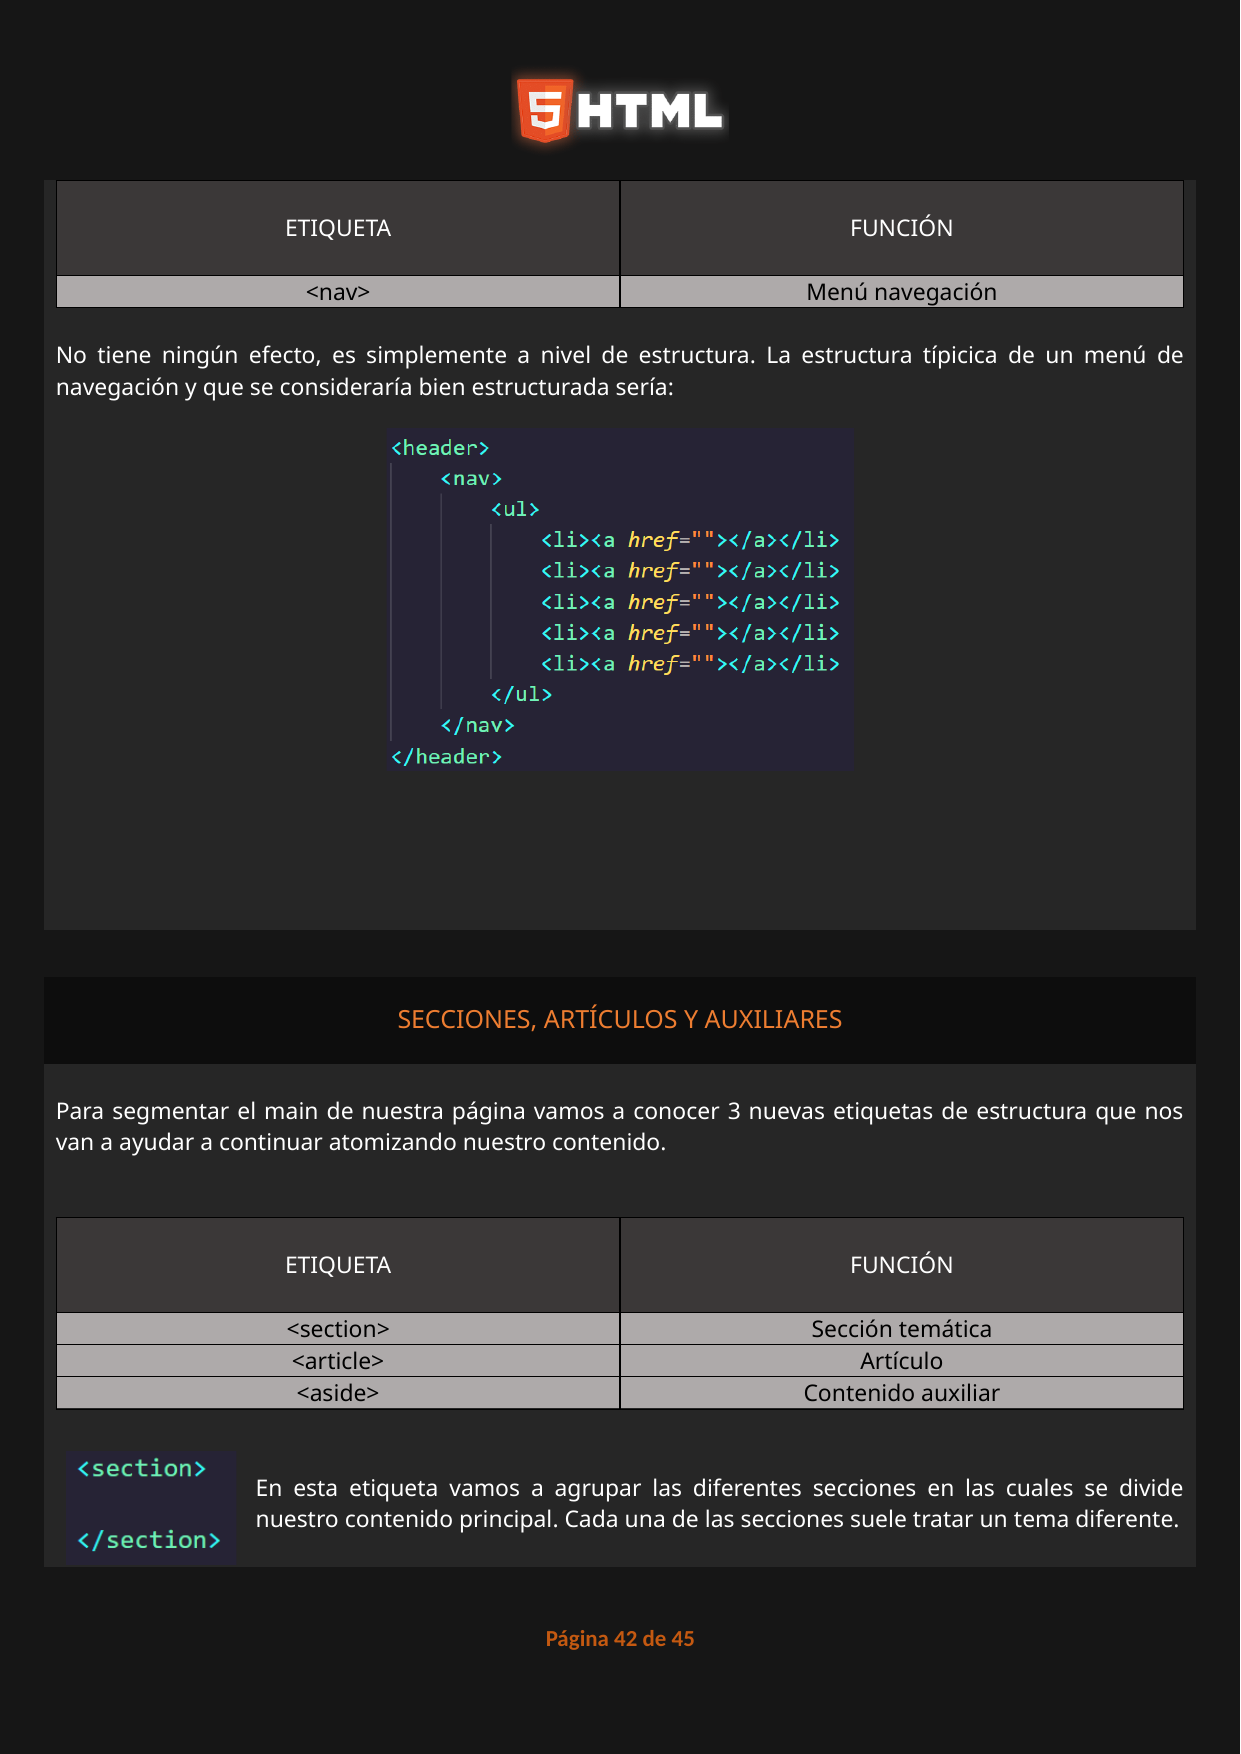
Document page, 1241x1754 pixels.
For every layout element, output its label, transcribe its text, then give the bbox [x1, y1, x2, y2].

picture [64, 1451, 237, 1563]
table_header SECCIONES, ARTÍCULOS Y AUXILIARES [44, 977, 1196, 1064]
picture [511, 35, 729, 180]
picture [385, 428, 854, 769]
